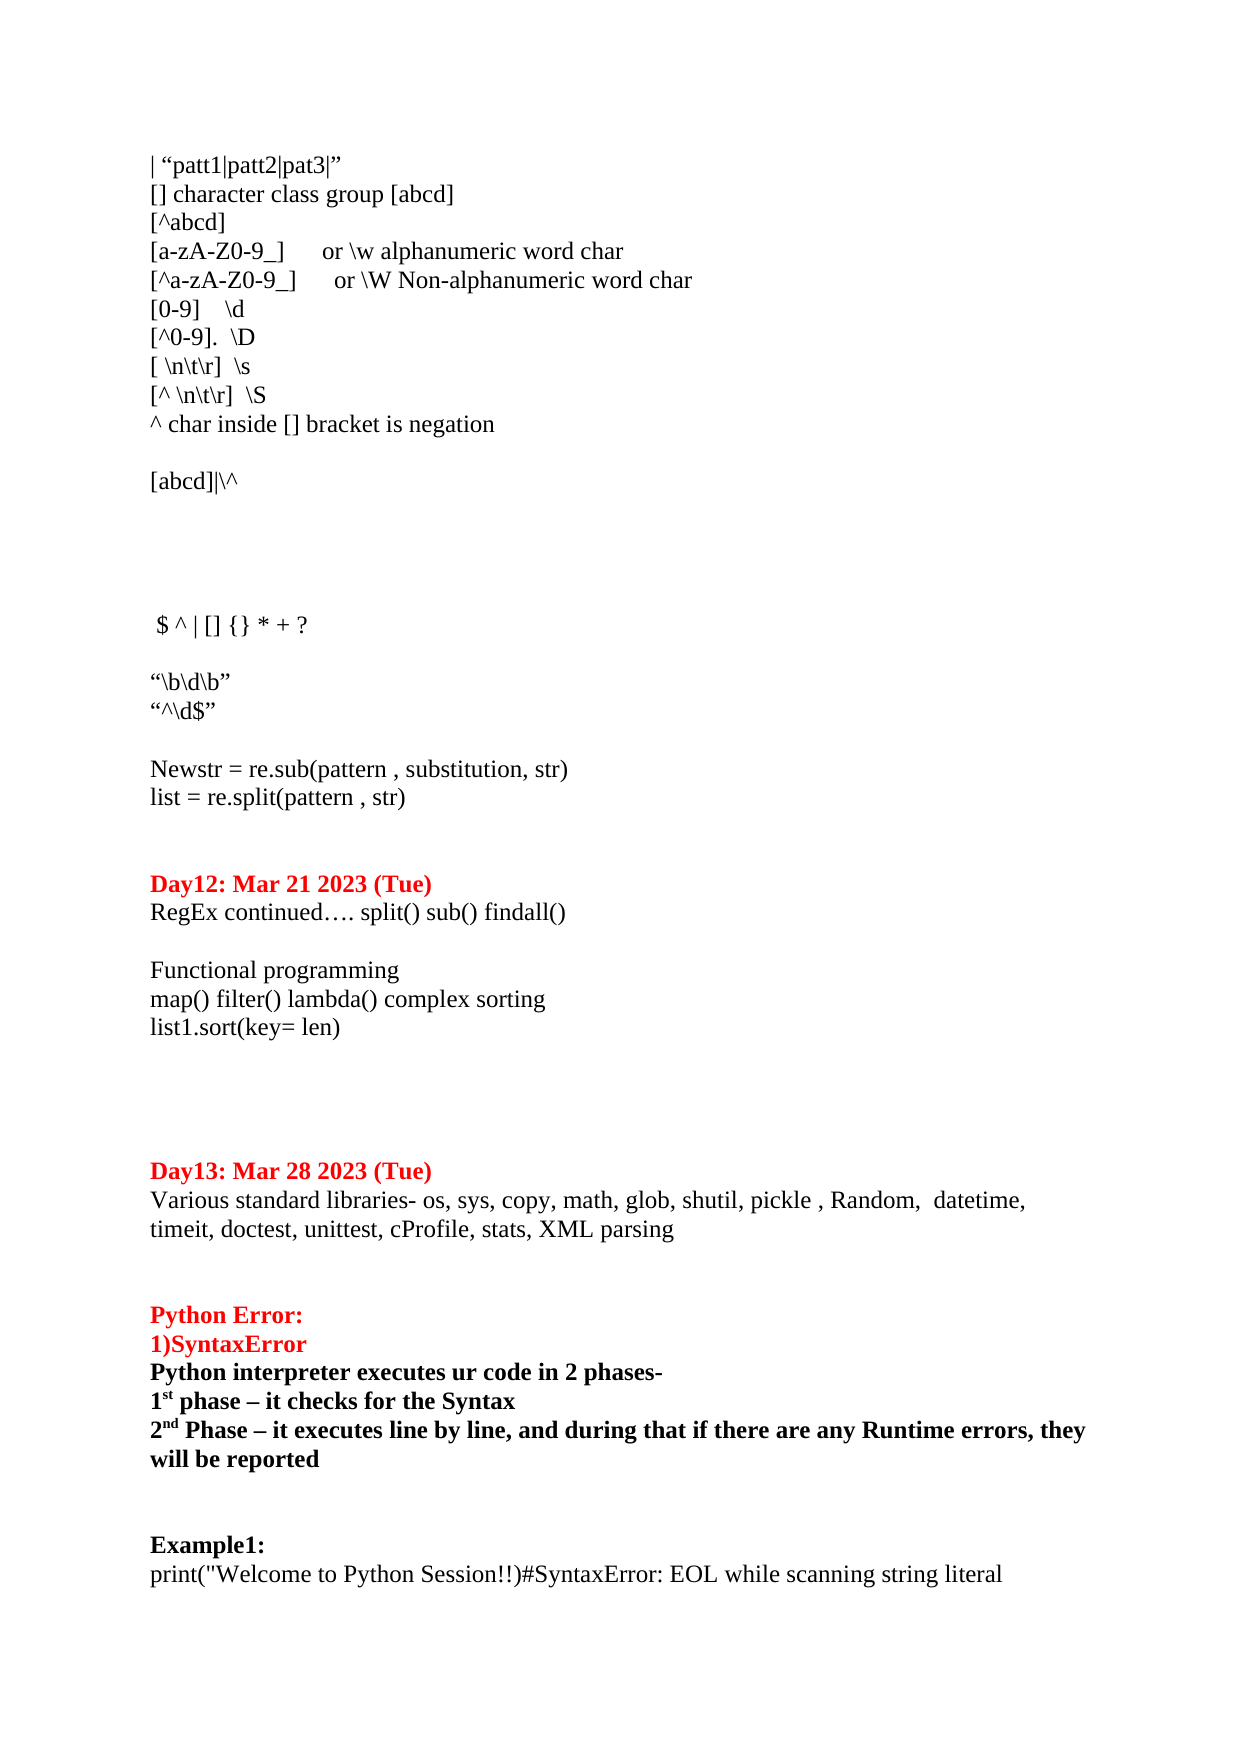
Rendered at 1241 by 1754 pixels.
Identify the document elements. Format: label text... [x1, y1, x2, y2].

text Functional programming [150, 955, 1090, 984]
text list = re.split(pattern , str) [150, 782, 1090, 811]
text Day13: Mar 28 2023 (Tue) [150, 1156, 1090, 1185]
text Day12: Mar 21 2023 (Tue) [150, 869, 1090, 897]
text Newstr = re.sub(pattern , substitution, str) [150, 754, 1090, 782]
text print("Welcome to Python Session!!)#SyntaxError: EOL while scanning string literal [150, 1559, 1090, 1587]
text [a-zA-Z0-9_] or \w alphanumeric word char [150, 236, 1090, 265]
text [^abcd] [150, 207, 1090, 236]
text [^0-9]. \D [150, 322, 1090, 351]
text “\b\d\b” [150, 667, 1090, 696]
text [] character class group [abcd] [150, 179, 1090, 207]
text ^ char inside [] bracket is negation [150, 409, 1090, 437]
text 2nd Phase – it executes line by line, and during that if there are any Runtime errors, they will be reported [150, 1415, 1090, 1472]
text $ ^ | [] {} * + ? [150, 610, 1090, 639]
text [^a-zA-Z0-9_] or \W Non-alphanumeric word char [150, 265, 1090, 294]
text 1st phase – it checks for the Syntax [150, 1386, 1090, 1415]
text [^ \n\t\r] \S [150, 380, 1090, 409]
text [ \n\t\r] \s [150, 351, 1090, 380]
text [abcd]|\^ [150, 466, 1090, 495]
text Python interpreter executes ur code in 2 phases- [150, 1357, 1090, 1386]
text RegEx continued…. split() sub() findall() [150, 897, 1090, 926]
text Python Error: [150, 1300, 1090, 1329]
text Example1: [150, 1530, 1090, 1559]
text Various standard libraries- os, sys, copy, math, glob, shutil, pickle , Random, datetime, timeit, doctest, unittest, cProfile, stats, XML parsing [150, 1185, 1090, 1242]
text “^\d$” [150, 696, 1090, 754]
text 1)SyntaxError [150, 1329, 1090, 1357]
text | “patt1|patt2|pat3|” [150, 150, 1090, 179]
text list1.sort(key= len) [150, 1012, 1090, 1041]
text map() filter() lambda() complex sorting [150, 984, 1090, 1012]
text [0-9] \d [150, 294, 1090, 322]
